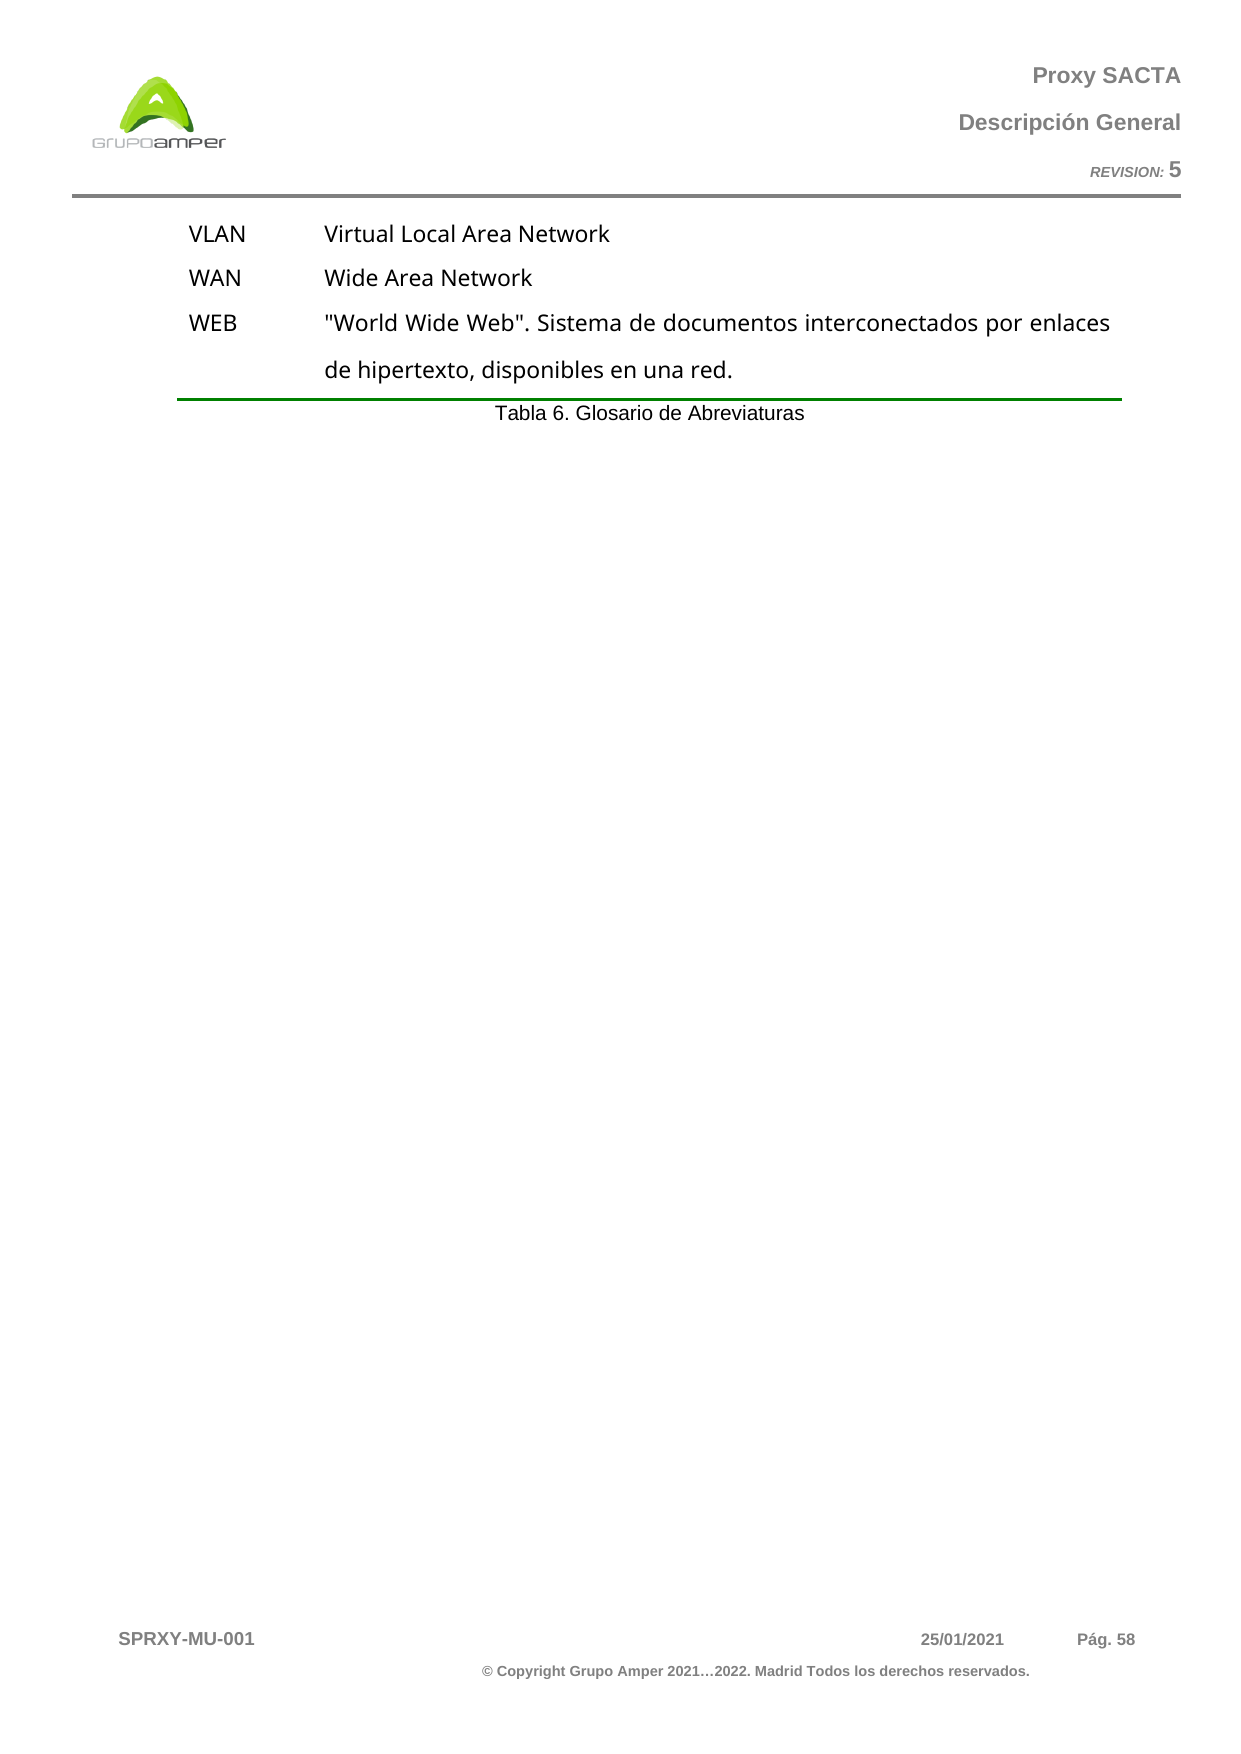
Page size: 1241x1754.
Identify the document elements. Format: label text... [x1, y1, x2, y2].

table_cell VLAN [177, 218, 313, 262]
table_cell WAN [177, 263, 313, 307]
table_cell Virtual Local Area Network [313, 218, 1122, 262]
table_cell WEB [177, 307, 313, 398]
table_cell Wide Area Network [313, 263, 1122, 307]
table_cell "World Wide Web". Sistema de documentos interconectados por enlaces de hipertexto, disponibles en una red. [313, 307, 1122, 398]
text Tabla 6. Glosario de Abreviaturas [118, 401, 1181, 425]
picture [88, 63, 228, 164]
